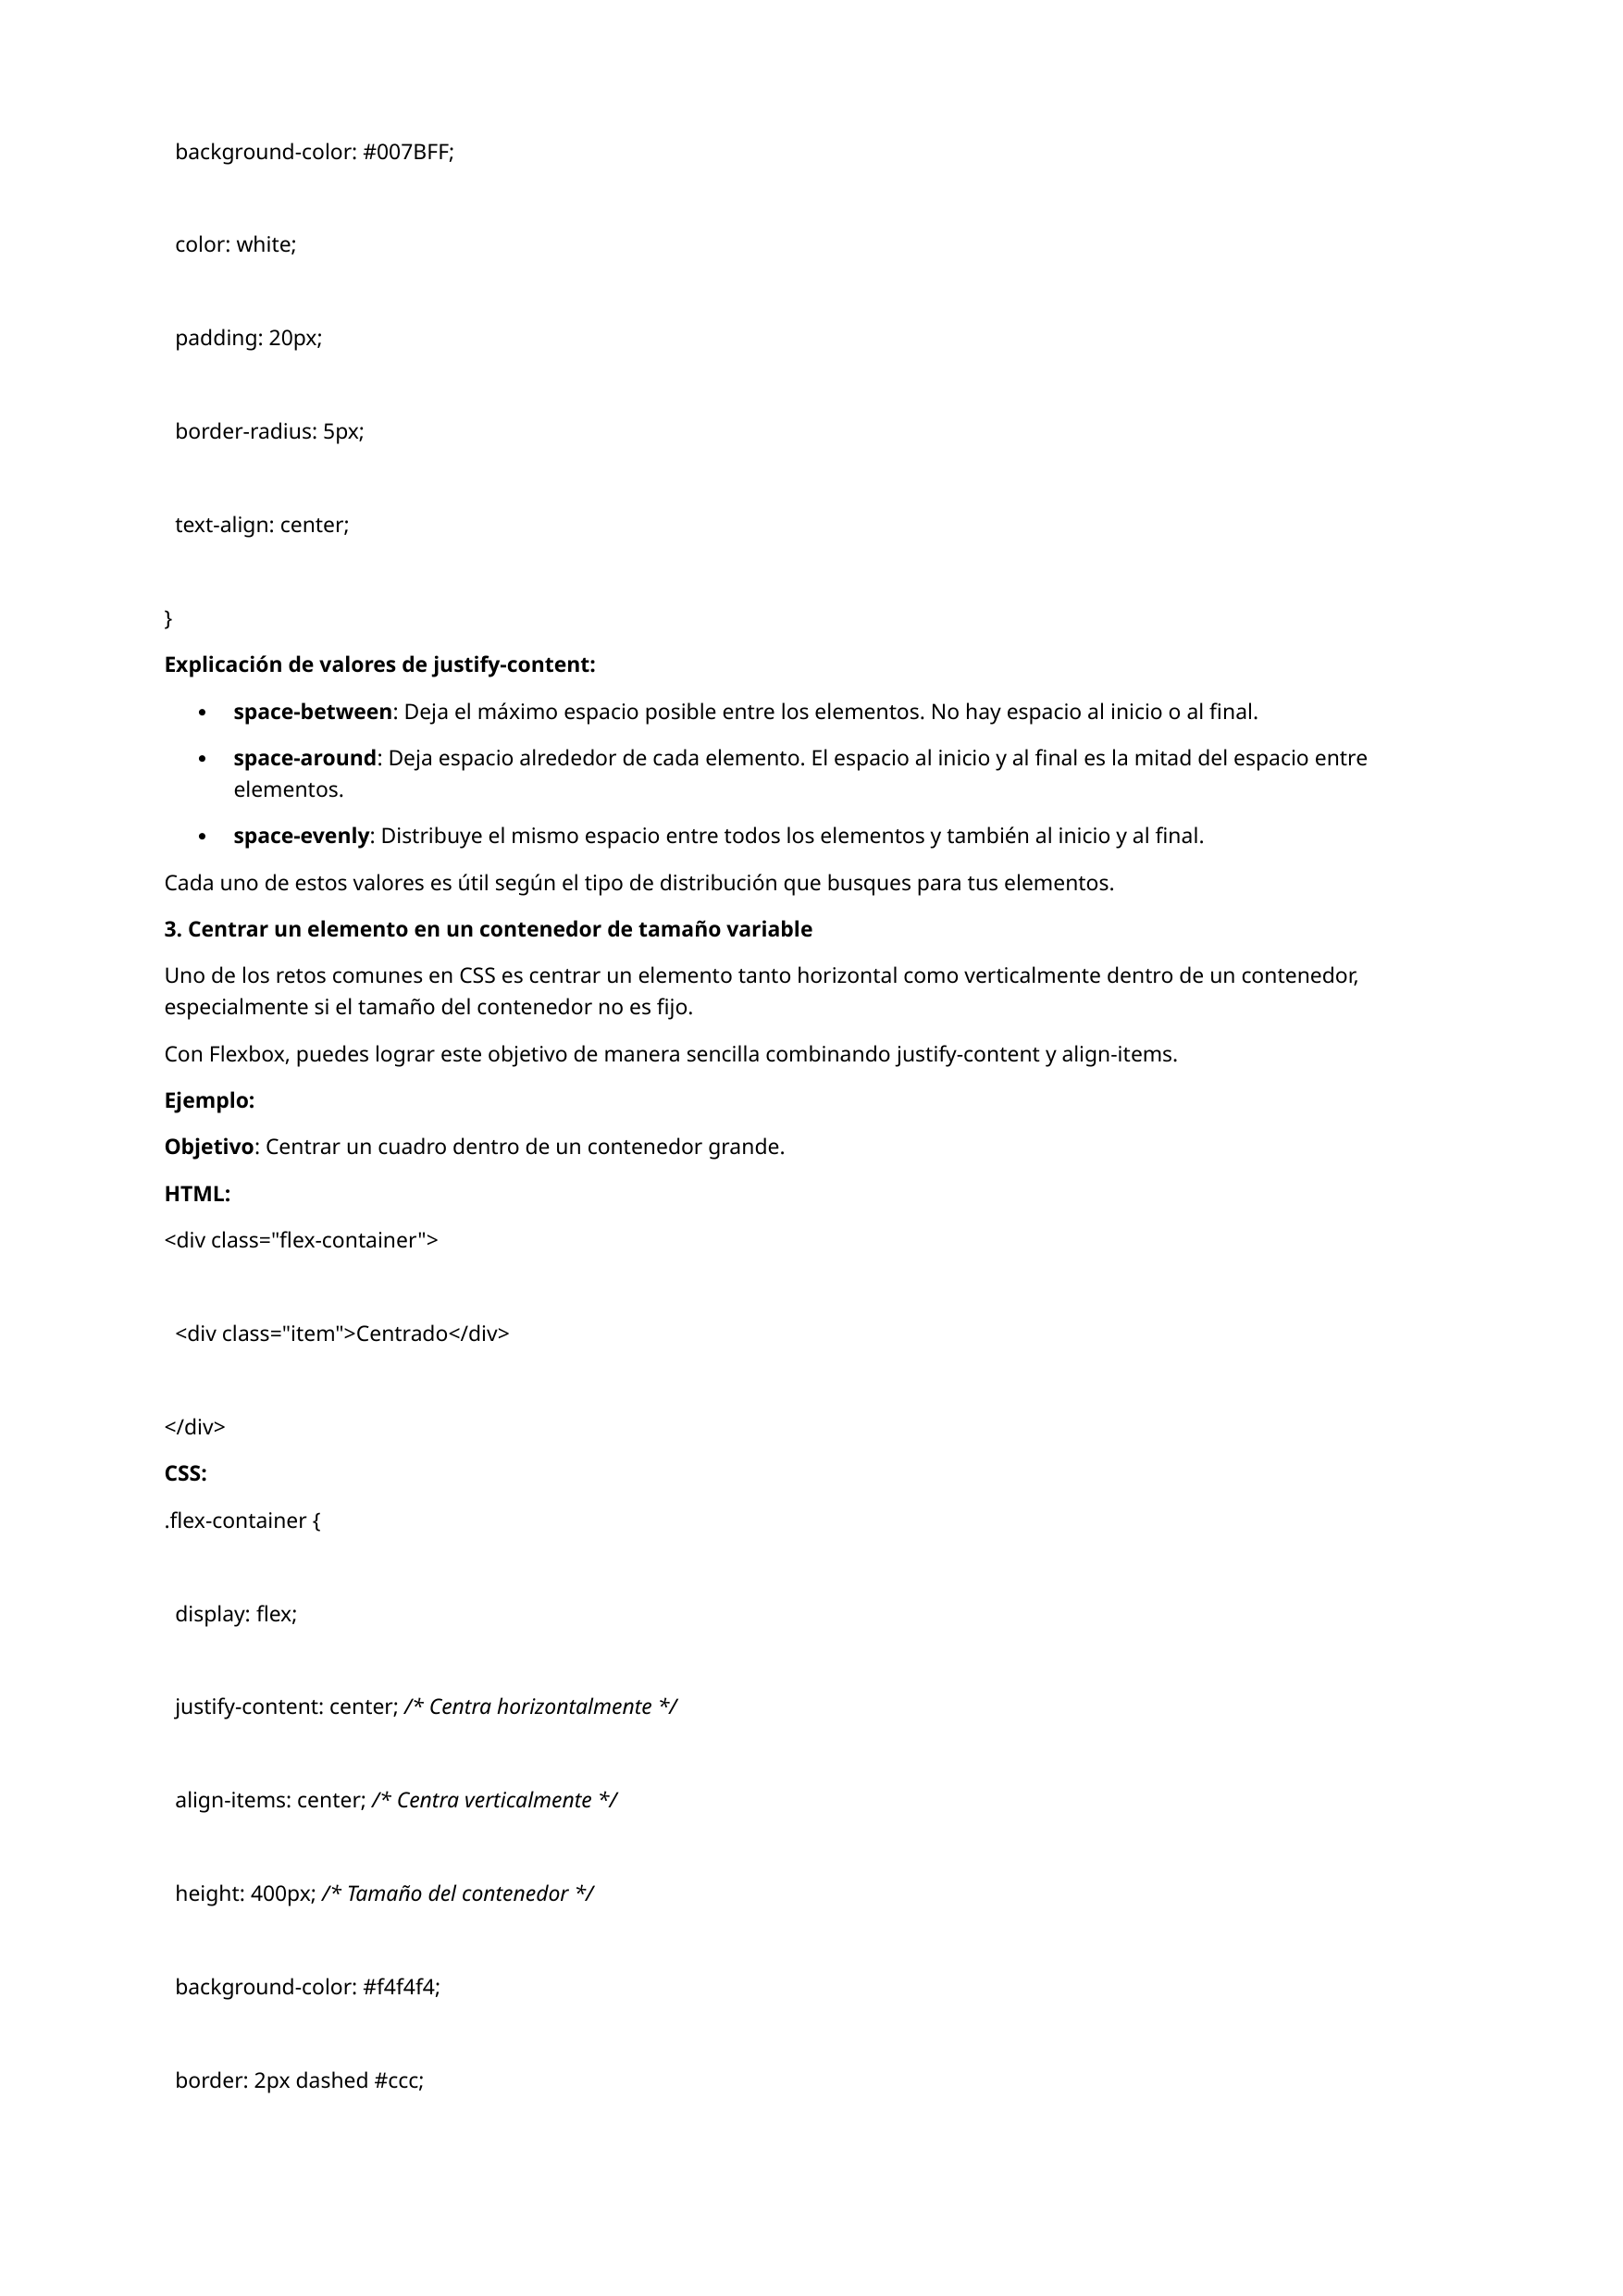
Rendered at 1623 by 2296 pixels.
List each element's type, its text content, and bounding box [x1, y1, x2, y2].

text Objetivo: Centrar un cuadro dentro de un contenedor grande. [164, 1132, 1459, 1161]
text CSS: [164, 1458, 1459, 1488]
text color: white; [164, 230, 1459, 259]
list space-around: Deja espacio alrededor de cada elemento. El espacio al inicio y al final es la mitad del espacio entre elementos. [199, 743, 1459, 803]
text <div class="item">Centrado</div> [164, 1319, 1459, 1347]
text padding: 20px; [164, 323, 1459, 353]
text } [164, 603, 1459, 632]
text Cada uno de estos valores es útil según el tipo de distribución que busques para tus elementos. [164, 868, 1459, 897]
text HTML: [164, 1179, 1459, 1208]
text border-radius: 5px; [164, 416, 1459, 445]
text Explicación de valores de justify-content: [164, 650, 1459, 678]
text <div class="flex-container"> [164, 1225, 1459, 1255]
text background-color: #f4f4f4; [164, 1972, 1459, 2001]
text height: 400px; /* Tamaño del contenedor */ [164, 1879, 1459, 1907]
list space-evenly: Distribuye el mismo espacio entre todos los elementos y también al inicio y al final. [199, 821, 1459, 850]
list space-between: Deja el máximo espacio posible entre los elementos. No hay espacio al inicio o al final. [199, 697, 1459, 726]
text Con Flexbox, puedes lograr este objetivo de manera sencilla combinando justify-content y align-items. [164, 1039, 1459, 1068]
text align-items: center; /* Centra verticalmente */ [164, 1785, 1459, 1815]
text .flex-container { [164, 1506, 1459, 1534]
text Ejemplo: [164, 1086, 1459, 1114]
text text-align: center; [164, 510, 1459, 539]
text border: 2px dashed #ccc; [164, 2066, 1459, 2094]
text </div> [164, 1412, 1459, 1441]
text justify-content: center; /* Centra horizontalmente */ [164, 1692, 1459, 1721]
text background-color: #007BFF; [164, 137, 1459, 166]
text display: flex; [164, 1599, 1459, 1628]
text 3. Centrar un elemento en un contenedor de tamaño variable [164, 914, 1459, 943]
text Uno de los retos comunes en CSS es centrar un elemento tanto horizontal como verticalmente dentro de un contenedor, especialmente si el tamaño del contenedor no es fijo. [164, 961, 1459, 1021]
